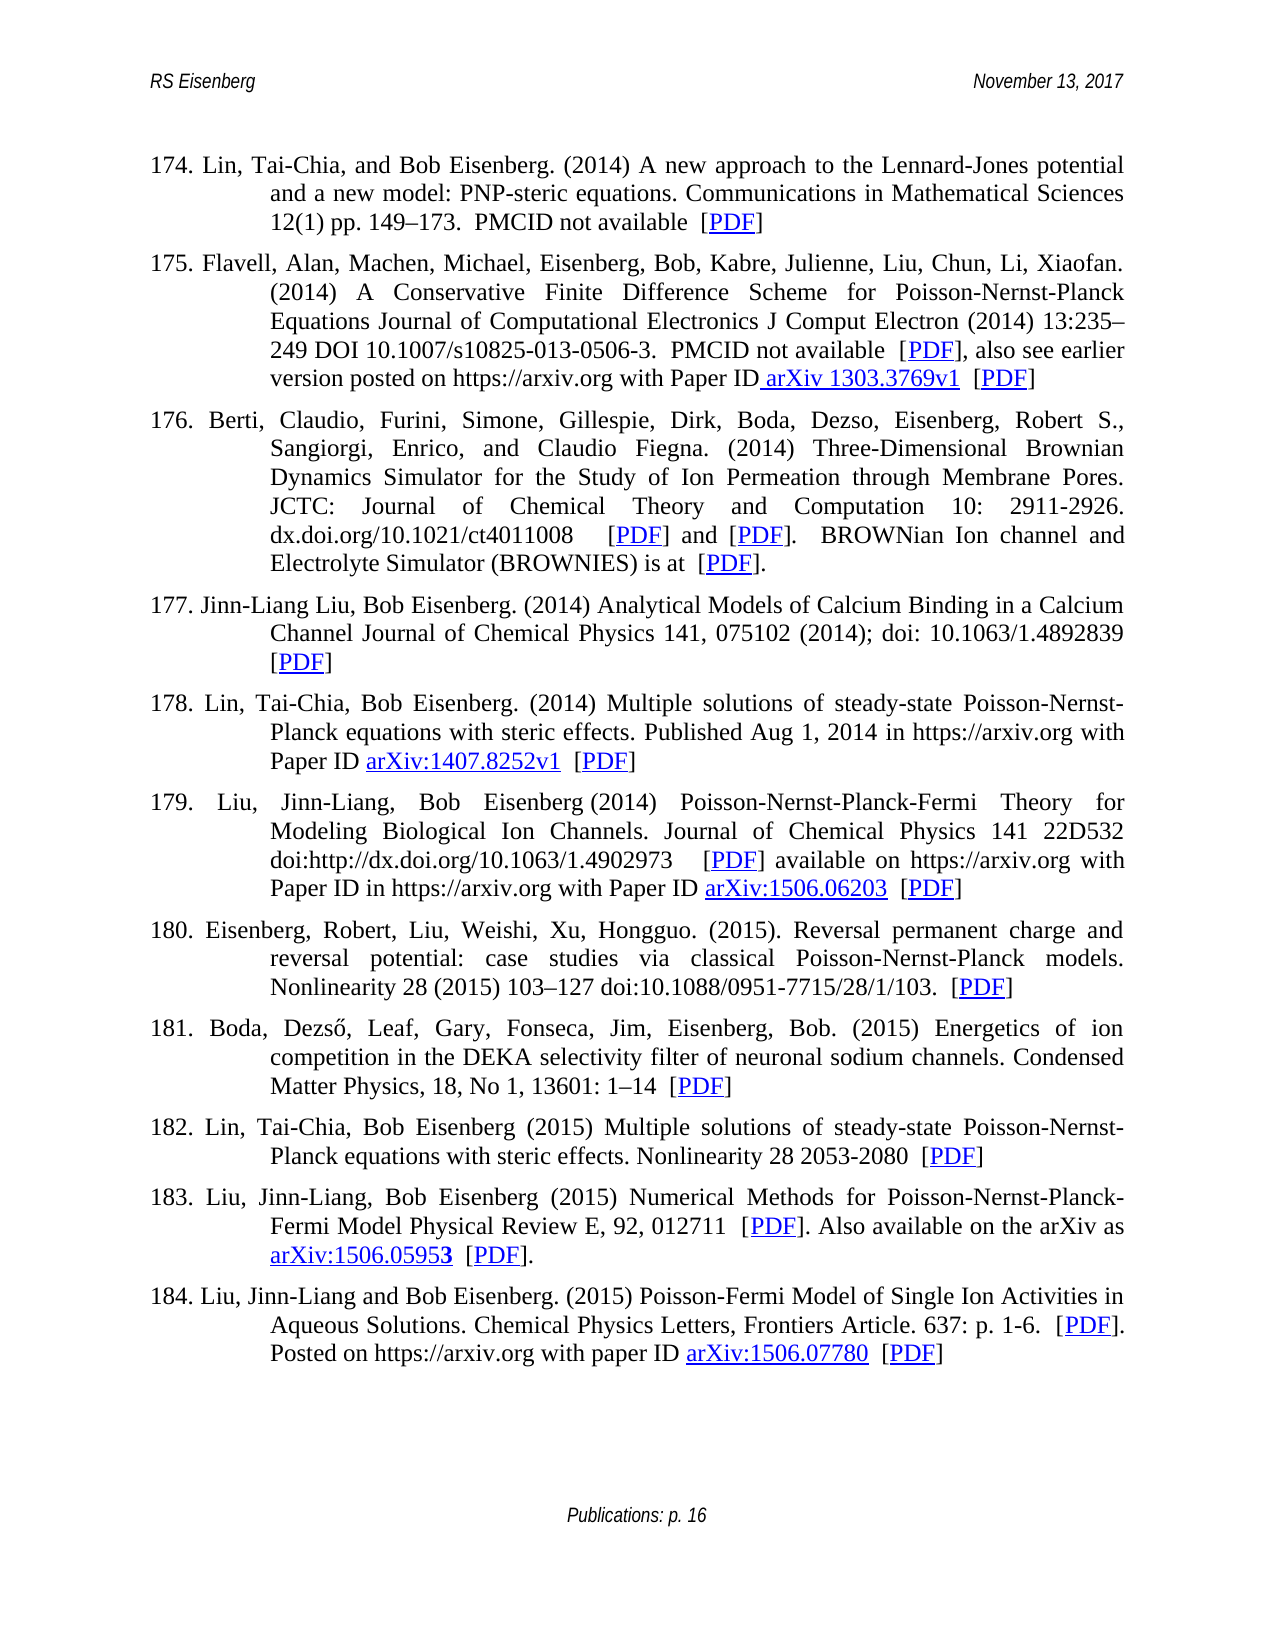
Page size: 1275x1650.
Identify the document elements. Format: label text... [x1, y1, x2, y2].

text 174. Lin, Tai-Chia, and Bob Eisenberg. (2014) A new approach to the Lennard-Jones potential and a new model: PNP-steric equations. Communications in Mathematical Sciences 12(1) pp. 149–173. PMCID not available [PDF] [150, 150, 1125, 236]
text 177. Jinn-Liang Liu, Bob Eisenberg. (2014) Analytical Models of Calcium Binding in a Calcium Channel Journal of Chemical Physics 141, 075102 (2014); doi: 10.1063/1.4892839 [PDF] [150, 590, 1125, 676]
text 182. Lin, Tai-Chia, Bob Eisenberg (2015) Multiple solutions of steady-state Poisson-Nernst-Planck equations with steric effects. Nonlinearity 28 2053-2080 [PDF] [150, 1112, 1125, 1170]
text 180. Eisenberg, Robert, Liu, Weishi, Xu, Hongguo. (2015). Reversal permanent charge and reversal potential: case studies via classical Poisson-Nernst-Planck models. Nonlinearity 28 (2015) 103–127 doi:10.1088/0951-7715/28/1/103. [PDF] [150, 915, 1125, 1001]
text 178. Lin, Tai-Chia, Bob Eisenberg. (2014) Multiple solutions of steady-state Poisson-Nernst-Planck equations with steric effects. Published Aug 1, 2014 in https://arxiv.org with Paper ID arXiv:1407.8252v1 [PDF] [150, 688, 1125, 775]
text 184. Liu, Jinn-Liang and Bob Eisenberg. (2015) Poisson-Fermi Model of Single Ion Activities in Aqueous Solutions. Chemical Physics Letters, Frontiers Article. 637: p. 1-6. [PDF]. Posted on https://arxiv.org with paper ID arXiv:1506.07780 [PDF] [150, 1281, 1125, 1367]
text 183. Liu, Jinn-Liang, Bob Eisenberg (2015) Numerical Methods for Poisson-Nernst-Planck-Fermi Model Physical Review E, 92, 012711 [PDF]. Also available on the arXiv as arXiv:1506.05953 [PDF]. [150, 1182, 1125, 1268]
text 179. Liu, Jinn-Liang, Bob Eisenberg (2014) Poisson-Nernst-Planck-Fermi Theory for Modeling Biological Ion Channels. Journal of Chemical Physics 141 22D532 doi:http://dx.doi.org/10.1063/1.4902973 [PDF] available on https://arxiv.org with Paper ID in https://arxiv.org with Paper ID arXiv:1506.06203 [PDF] [150, 787, 1125, 902]
text 175. Flavell, Alan, Machen, Michael, Eisenberg, Bob, Kabre, Julienne, Liu, Chun, Li, Xiaofan. (2014) A Conservative Finite Difference Scheme for Poisson-Nernst-Planck Equations Journal of Computational Electronics J Comput Electron (2014) 13:235–249 DOI 10.1007/s10825-013-0506-3. PMCID not available [PDF], also see earlier version posted on https://arxiv.org with Paper ID arXiv 1303.3769v1 [PDF] [150, 248, 1125, 392]
text 176. Berti, Claudio, Furini, Simone, Gillespie, Dirk, Boda, Dezso, Eisenberg, Robert S., Sangiorgi, Enrico, and Claudio Fiegna. (2014) Three-Dimensional Brownian Dynamics Simulator for the Study of Ion Permeation through Membrane Pores. JCTC: Journal of Chemical Theory and Computation 10: 2911-2926. dx.doi.org/10.1021/ct4011008 [PDF] and [PDF]. BROWNian Ion channel and Electrolyte Simulator (BROWNIES) is at [PDF]. [150, 405, 1125, 577]
text 181. Boda, Dezső, Leaf, Gary, Fonseca, Jim, Eisenberg, Bob. (2015) Energetics of ion competition in the DEKA selectivity filter of neuronal sodium channels. Condensed Matter Physics, 18, No 1, 13601: 1–14 [PDF] [150, 1013, 1125, 1100]
